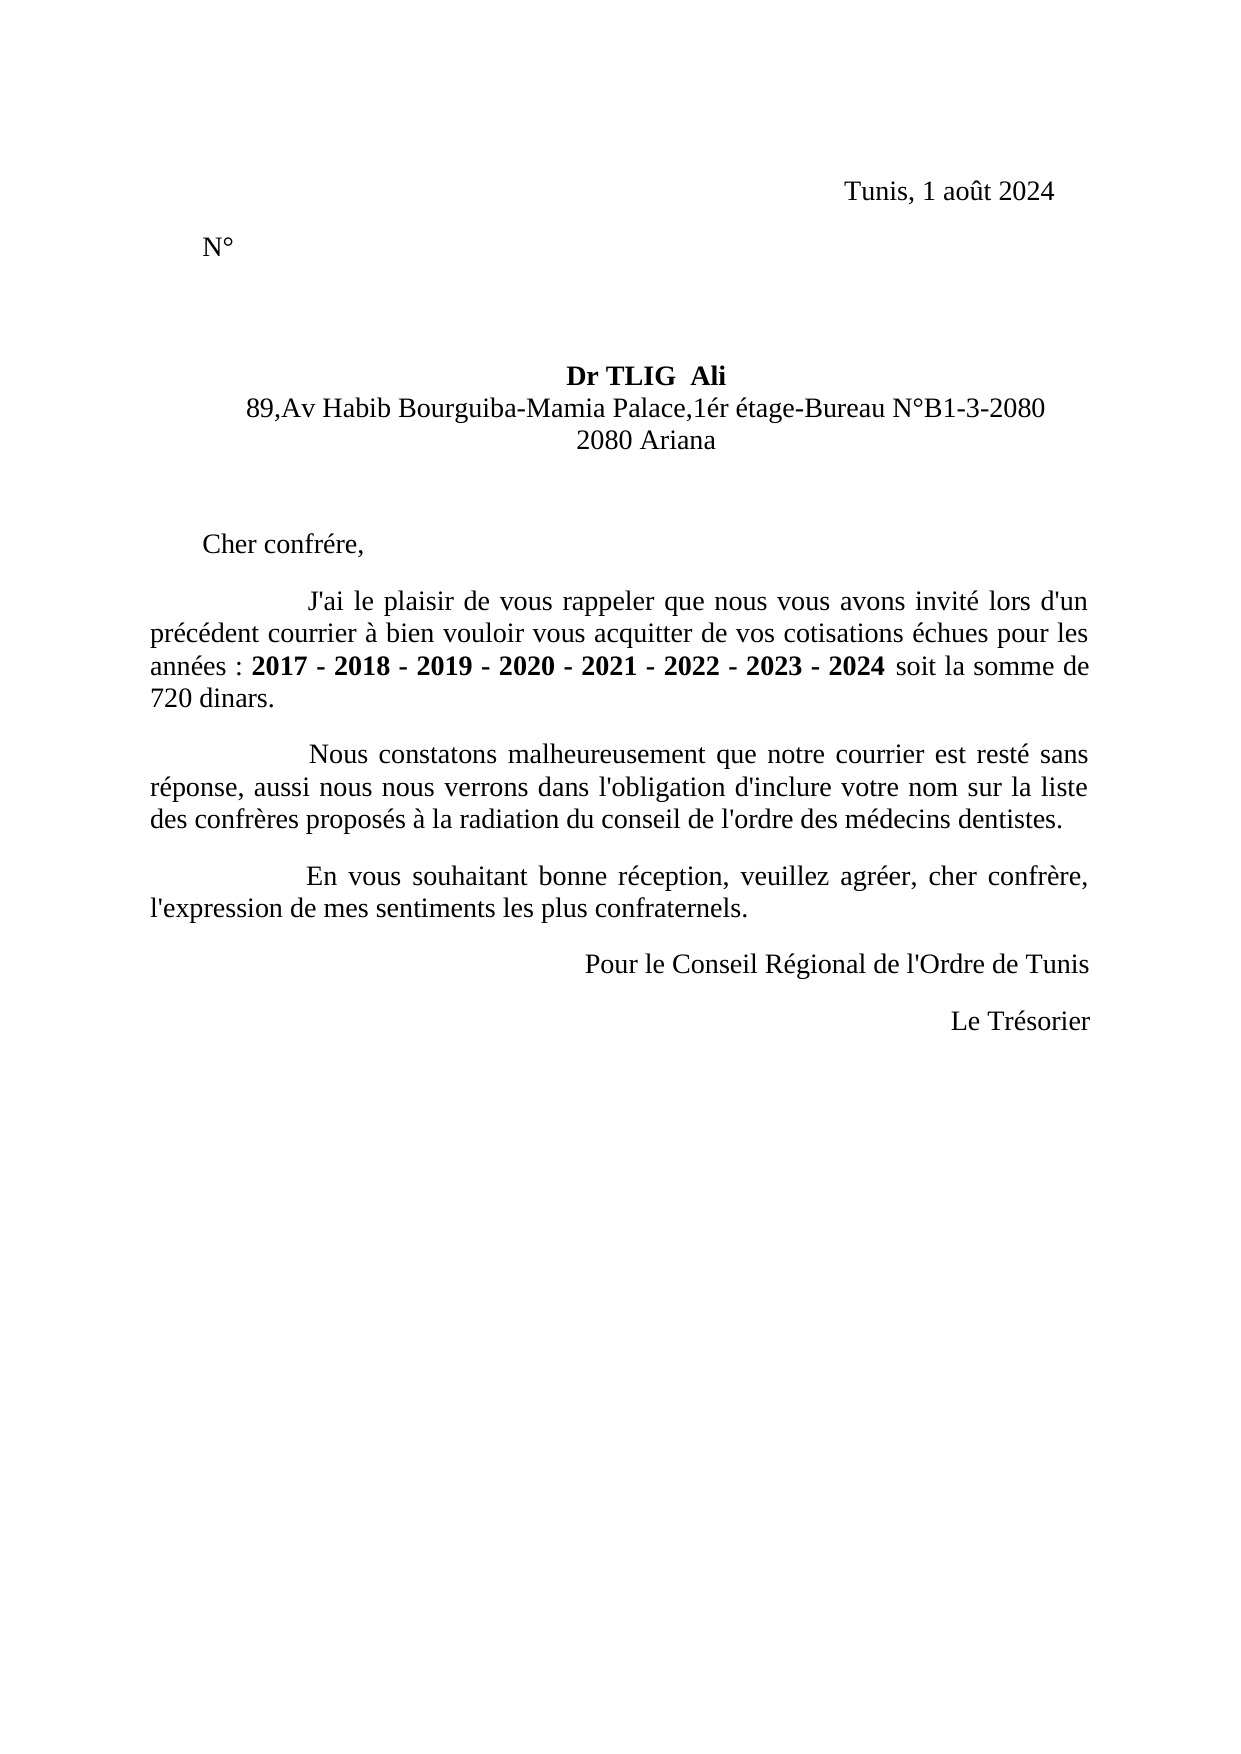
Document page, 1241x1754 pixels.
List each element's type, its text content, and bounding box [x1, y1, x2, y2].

text J'ai le plaisir de vous rappeler que nous vous avons invité lors d'un précédent courrier à bien vouloir vous acquitter de vos cotisations échues pour les années : 2017 - 2018 - 2019 - 2020 - 2021 - 2022 - 2023 - 2024 soit la somme de 720 dinars. [150, 584, 1090, 713]
text Dr TLIG Ali 89,Av Habib Bourguiba-Mamia Palace,1ér étage-Bureau N°B1-3-2080 2080 Ariana [150, 358, 1090, 456]
text Nous constatons malheureusement que notre courrier est resté sans réponse, aussi nous nous verrons dans l'obligation d'inclure votre nom sur la liste des confrères proposés à la radiation du conseil de l'ordre des médecins dentistes. [150, 737, 1090, 835]
text N° [150, 230, 1090, 287]
text Tunis, 1 août 2024 [150, 174, 1090, 206]
text Cher confrére, [150, 528, 1090, 560]
text Le Trésorier [150, 1004, 1090, 1036]
text En vous souhaitant bonne réception, veuillez agréer, cher confrère, l'expression de mes sentiments les plus confraternels. [150, 859, 1090, 923]
text Pour le Conseil Régional de l'Ordre de Tunis [150, 947, 1090, 980]
